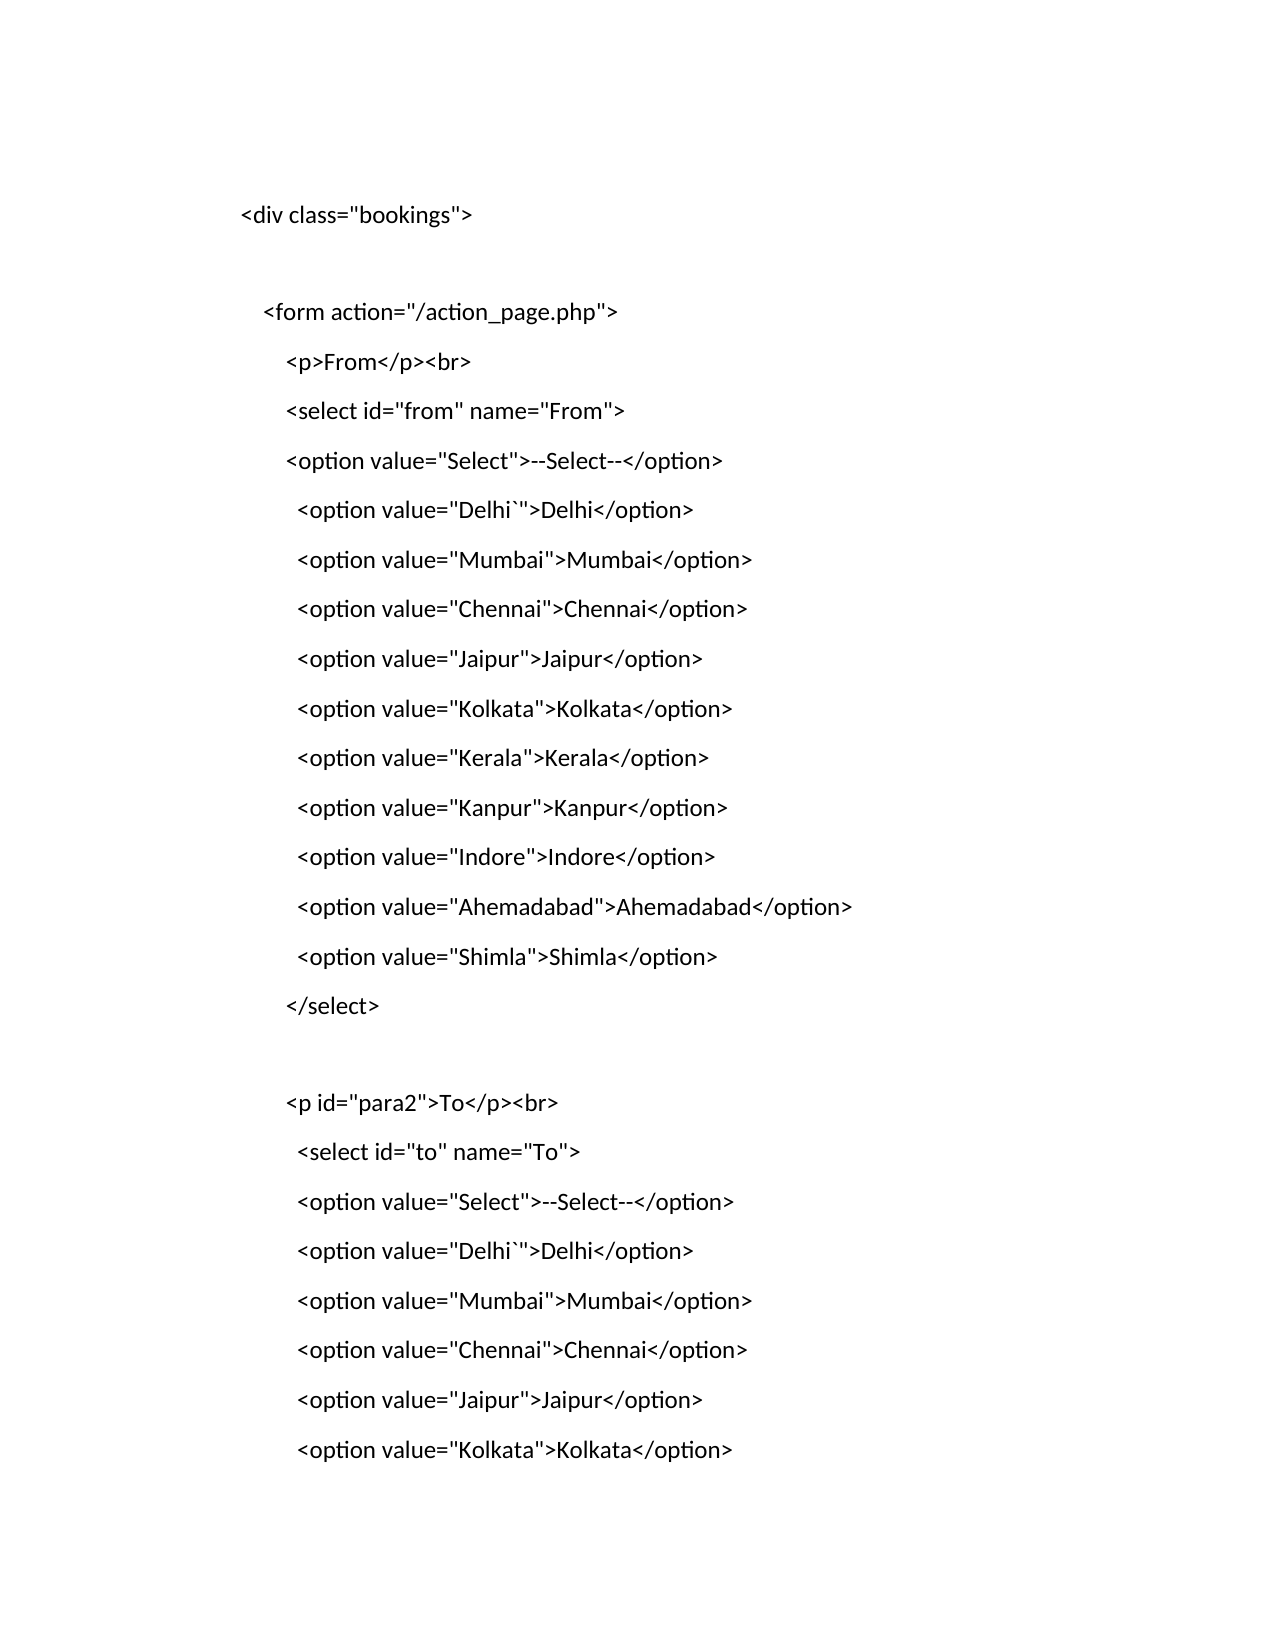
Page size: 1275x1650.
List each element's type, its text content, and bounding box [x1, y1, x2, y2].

text <option value="Jaipur">Jaipur</option> [150, 643, 1125, 674]
text <option value="Kerala">Kerala</option> [150, 742, 1125, 773]
text <select id="to" name="To"> [150, 1136, 1125, 1167]
text <div class="bookings"> [150, 199, 1125, 230]
text <option value="Kolkata">Kolkata</option> [150, 693, 1125, 723]
text <option value="Kanpur">Kanpur</option> [150, 792, 1125, 822]
text <option value="Kolkata">Kolkata</option> [150, 1434, 1125, 1464]
text <option value="Chennai">Chennai</option> [150, 593, 1125, 624]
text <option value="Mumbai">Mumbai</option> [150, 544, 1125, 574]
text <option value="Delhi`">Delhi</option> [150, 494, 1125, 525]
text <form action="/action_page.php"> [150, 296, 1125, 327]
text <option value="Indore">Indore</option> [150, 841, 1125, 872]
text <option value="Delhi`">Delhi</option> [150, 1235, 1125, 1266]
text </select> [150, 990, 1125, 1021]
text <option value="Shimla">Shimla</option> [150, 941, 1125, 971]
text <option value="Select">--Select--</option> [150, 445, 1125, 475]
text <option value="Ahemadabad">Ahemadabad</option> [150, 891, 1125, 922]
text <p>From</p><br> [150, 346, 1125, 376]
text <p id="para2">To</p><br> [150, 1087, 1125, 1117]
text <option value="Select">--Select--</option> [150, 1186, 1125, 1216]
text <select id="from" name="From"> [150, 395, 1125, 426]
text <option value="Mumbai">Mumbai</option> [150, 1285, 1125, 1316]
text <option value="Jaipur">Jaipur</option> [150, 1384, 1125, 1415]
text <option value="Chennai">Chennai</option> [150, 1334, 1125, 1365]
